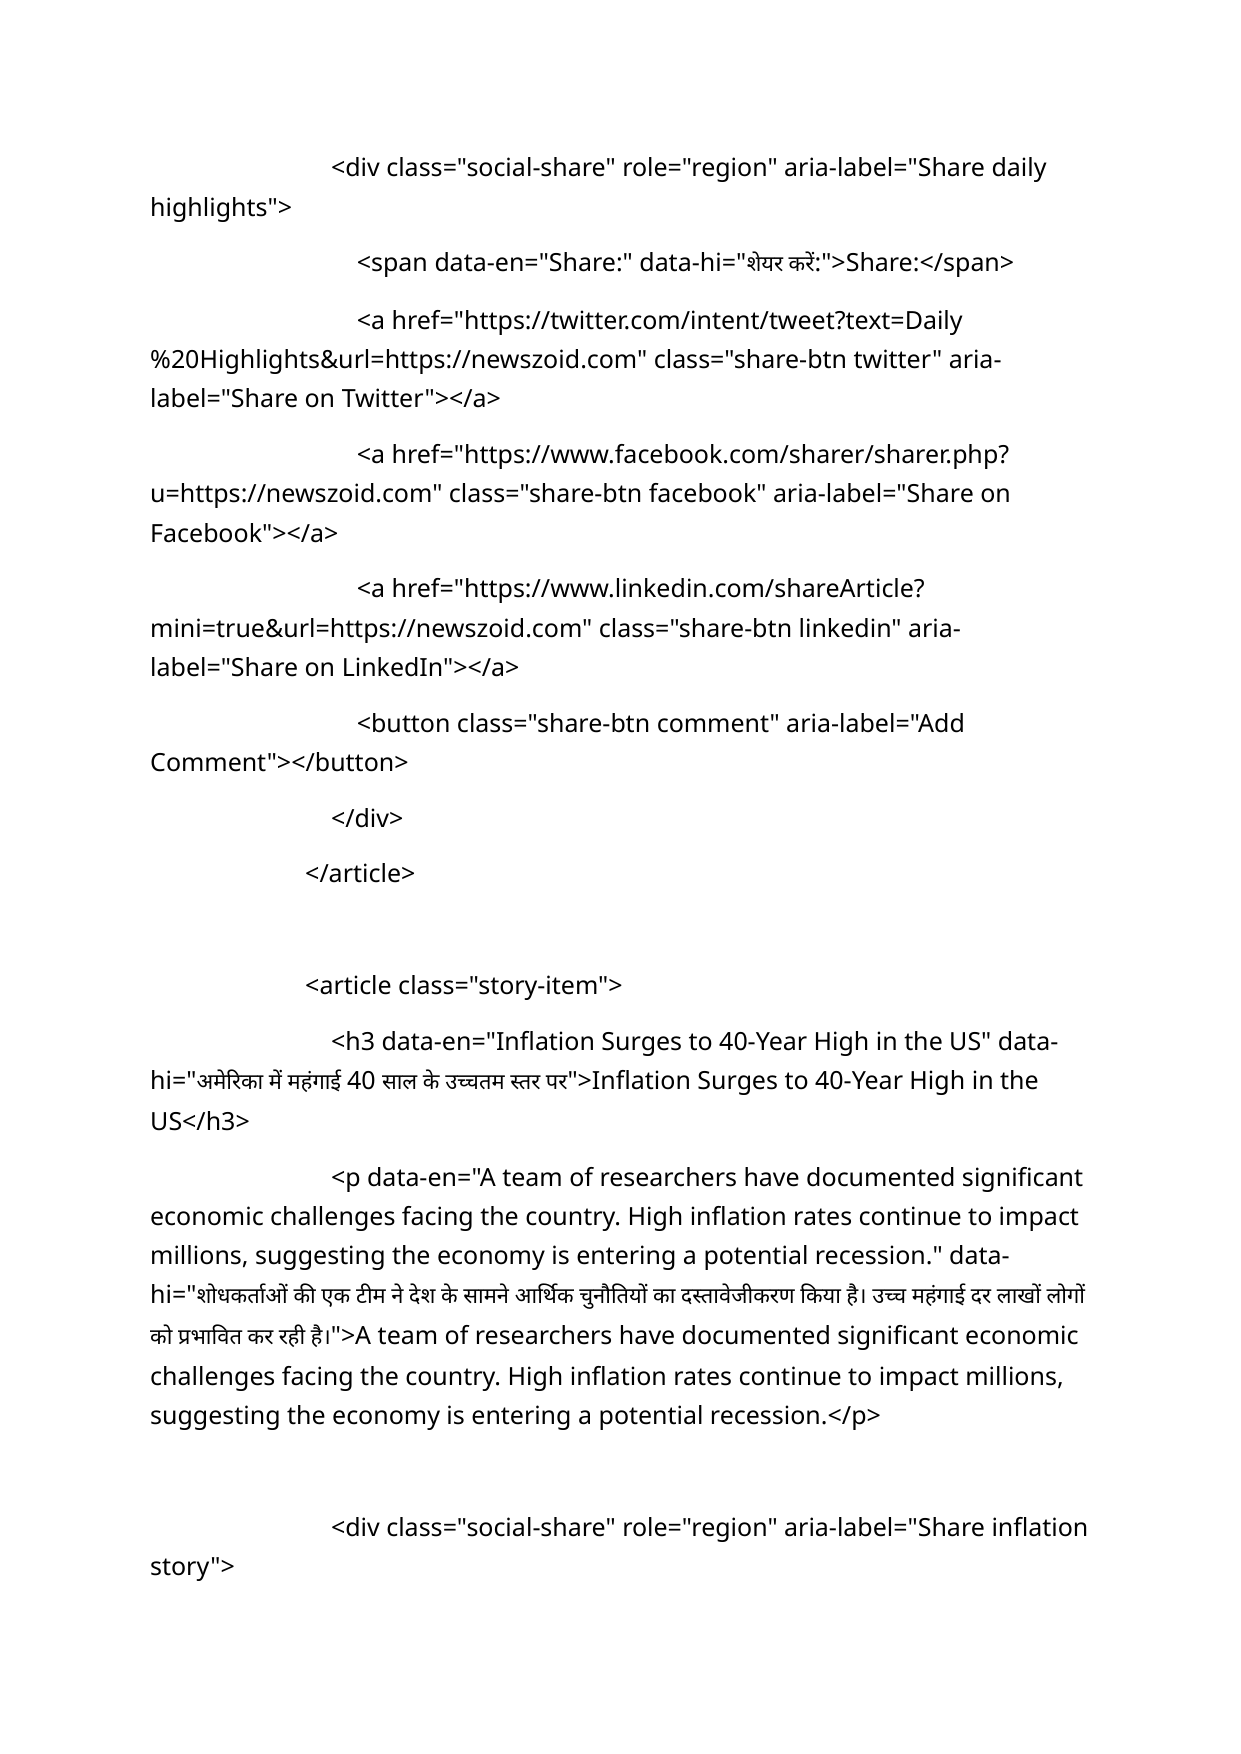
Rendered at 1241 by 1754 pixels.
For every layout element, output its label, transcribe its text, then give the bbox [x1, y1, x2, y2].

text </div> [150, 800, 1090, 834]
text <a href="https://www.facebook.com/sharer/sharer.php?u=https://newszoid.com" class="share-btn facebook" aria-label="Share on Facebook"></a> [150, 437, 1090, 549]
text <div class="social-share" role="region" aria-label="Share daily highlights"> [150, 150, 1090, 223]
text </article> [150, 856, 1090, 890]
text <h3 data-en="Inflation Surges to 40-Year High in the US" data-hi="अमेरिका में महंगाई 40 साल के उच्चतम स्तर पर">Inflation Surges to 40-Year High in the US</h3> [150, 1023, 1090, 1138]
text <p data-en="A team of researchers have documented significant economic challenges facing the country. High inflation rates continue to impact millions, suggesting the economy is entering a potential recession." data-hi="शोधकर्ताओं की एक टीम ने देश के सामने आर्थिक चुनौतियों का दस्तावेजीकरण किया है। उच्च महंगाई दर लाखों लोगों को प्रभावित कर रही है।">A team of researchers have documented significant economic challenges facing the country. High inflation rates continue to impact millions, suggesting the economy is entering a potential recession.</p> [150, 1159, 1090, 1432]
text <a href="https://www.linkedin.com/shareArticle?mini=true&url=https://newszoid.com" class="share-btn linkedin" aria-label="Share on LinkedIn"></a> [150, 571, 1090, 683]
text <button class="share-btn comment" aria-label="Add Comment"></button> [150, 705, 1090, 778]
text <span data-en="Share:" data-hi="शेयर करें:">Share:</span> [150, 245, 1090, 281]
text <a href="https://twitter.com/intent/tweet?text=Daily%20Highlights&url=https://newszoid.com" class="share-btn twitter" aria-label="Share on Twitter"></a> [150, 303, 1090, 415]
text <div class="social-share" role="region" aria-label="Share inflation story"> [150, 1509, 1090, 1583]
text <article class="story-item"> [150, 968, 1090, 1002]
